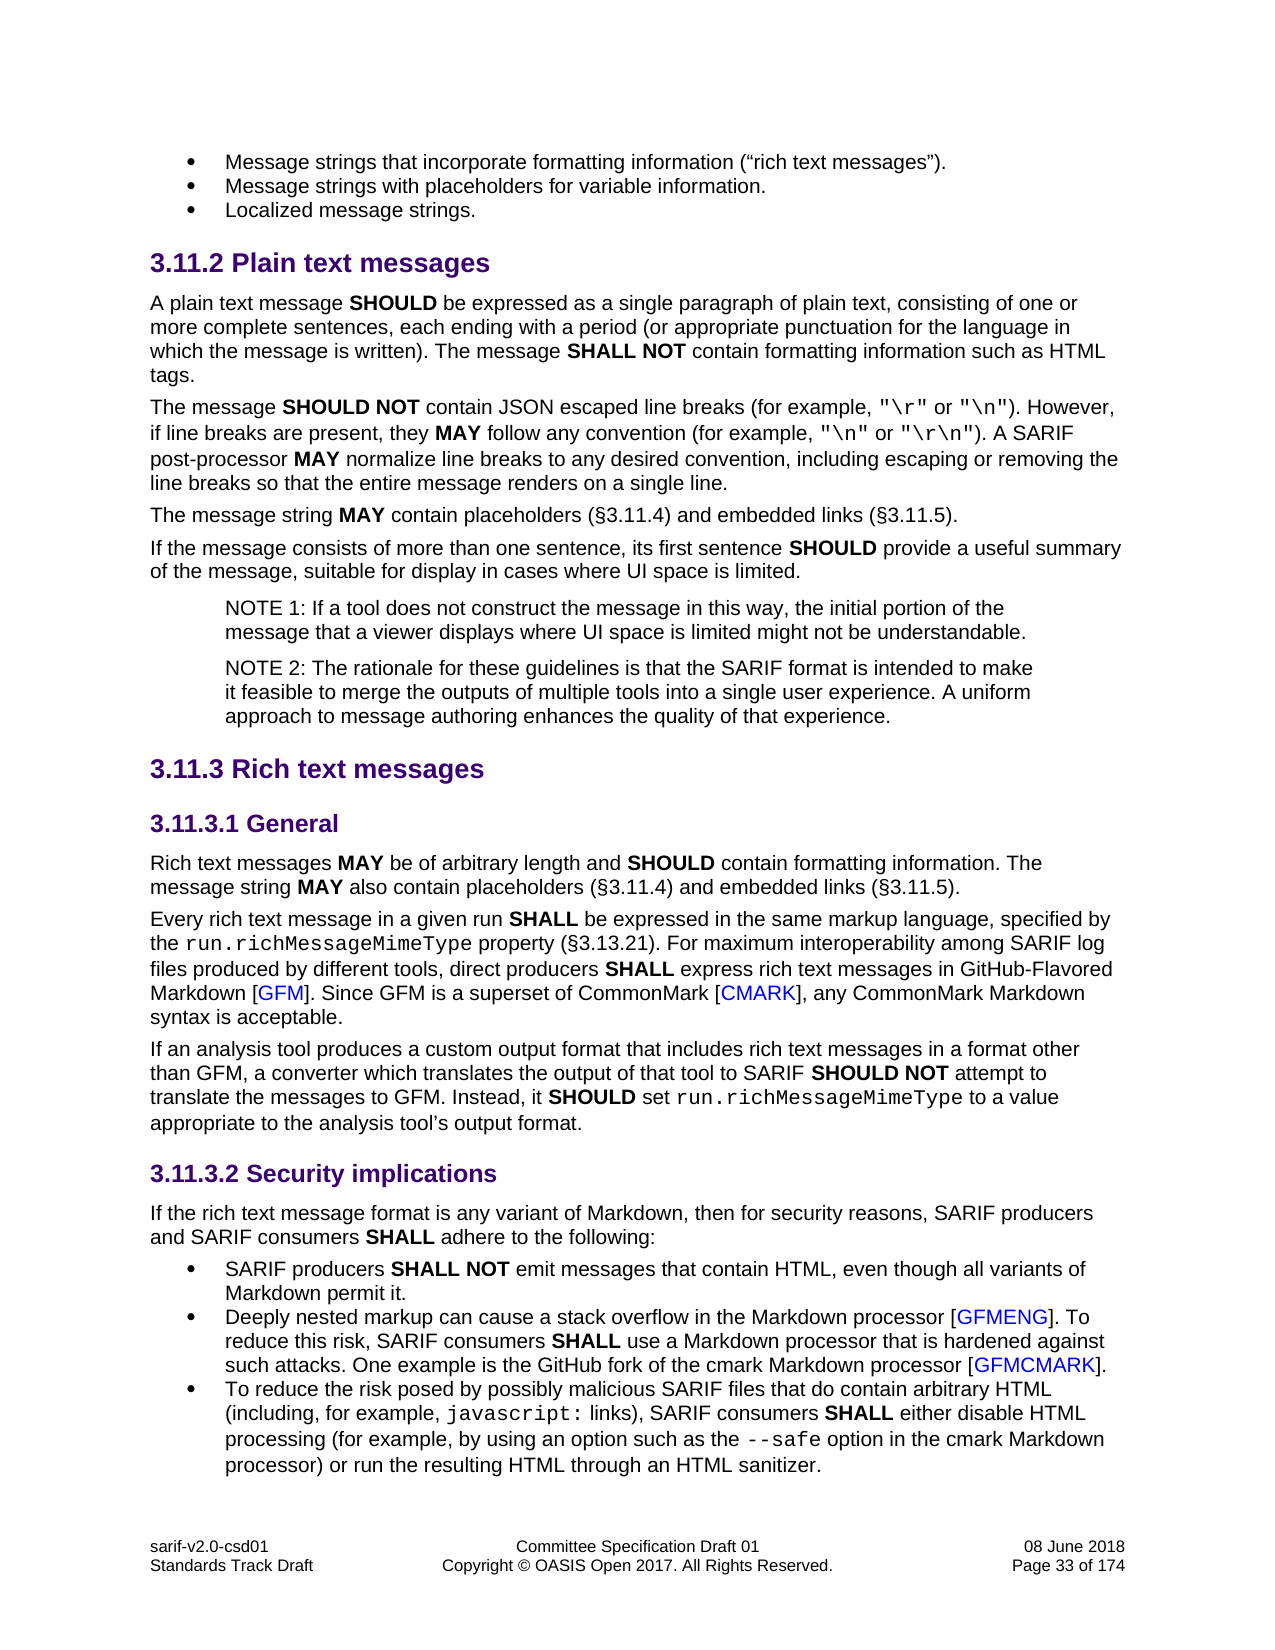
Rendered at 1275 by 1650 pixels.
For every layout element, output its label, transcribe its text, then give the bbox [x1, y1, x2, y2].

text NOTE 1: If a tool does not construct the message in this way, the initial portion of the message that a viewer displays where UI space is limited might not be understandable. [225, 596, 1050, 644]
list SARIF producers SHALL NOT emit messages that contain HTML, even though all variants of Markdown permit it. [187, 1257, 1125, 1305]
subtitle Plain text messages [150, 247, 1125, 278]
text If the message consists of more than one sentence, its first sentence SHOULD provide a useful summary of the message, suitable for display in cases where UI space is limited. [150, 535, 1125, 583]
text If an analysis tool produces a custom output format that includes rich text messages in a format other than GFM, a converter which translates the output of that tool to SARIF SHOULD NOT attempt to translate the messages to GFM. Instead, it SHOULD set run.richMessageMimeType to a value appropriate to the analysis tool’s output format. [150, 1037, 1125, 1134]
text The message SHOULD NOT contain JSON escaped line breaks (for example, "\r" or "\n"). However, if line breaks are present, they MAY follow any convention (for example, "\n" or "\r\n"). A SARIF post-processor MAY normalize line breaks to any desired convention, including escaping or removing the line breaks so that the entire message renders on a single line. [150, 395, 1125, 495]
subtitle Rich text messages [150, 753, 1125, 784]
text NOTE 2: The rationale for these guidelines is that the SARIF format is intended to make it feasible to merge the outputs of multiple tools into a single user experience. A uniform approach to message authoring enhances the quality of that experience. [225, 656, 1050, 728]
text Every rich text message in a given run SHALL be expressed in the same markup language, specified by the run.richMessageMimeType property (§3.13.21). For maximum interoperability among SARIF log files produced by different tools, direct producers SHALL express rich text messages in GitHub-Flavored Markdown [GFM]. Since GFM is a superset of CommonMark [CMARK], any CommonMark Markdown syntax is acceptable. [150, 907, 1125, 1028]
text The message string MAY contain placeholders (§3.11.4) and embedded links (§3.11.5). [150, 503, 1125, 527]
list Message strings that incorporate formatting information (“rich text messages”). [187, 150, 1125, 174]
list Message strings with placeholders for variable information. [187, 174, 1125, 198]
text Rich text messages MAY be of arbitrary length and SHOULD contain formatting information. The message string MAY also contain placeholders (§3.11.4) and embedded links (§3.11.5). [150, 851, 1125, 898]
subtitle General [150, 809, 1125, 838]
subtitle Security implications [150, 1159, 1125, 1188]
list Localized message strings. [187, 198, 1125, 222]
